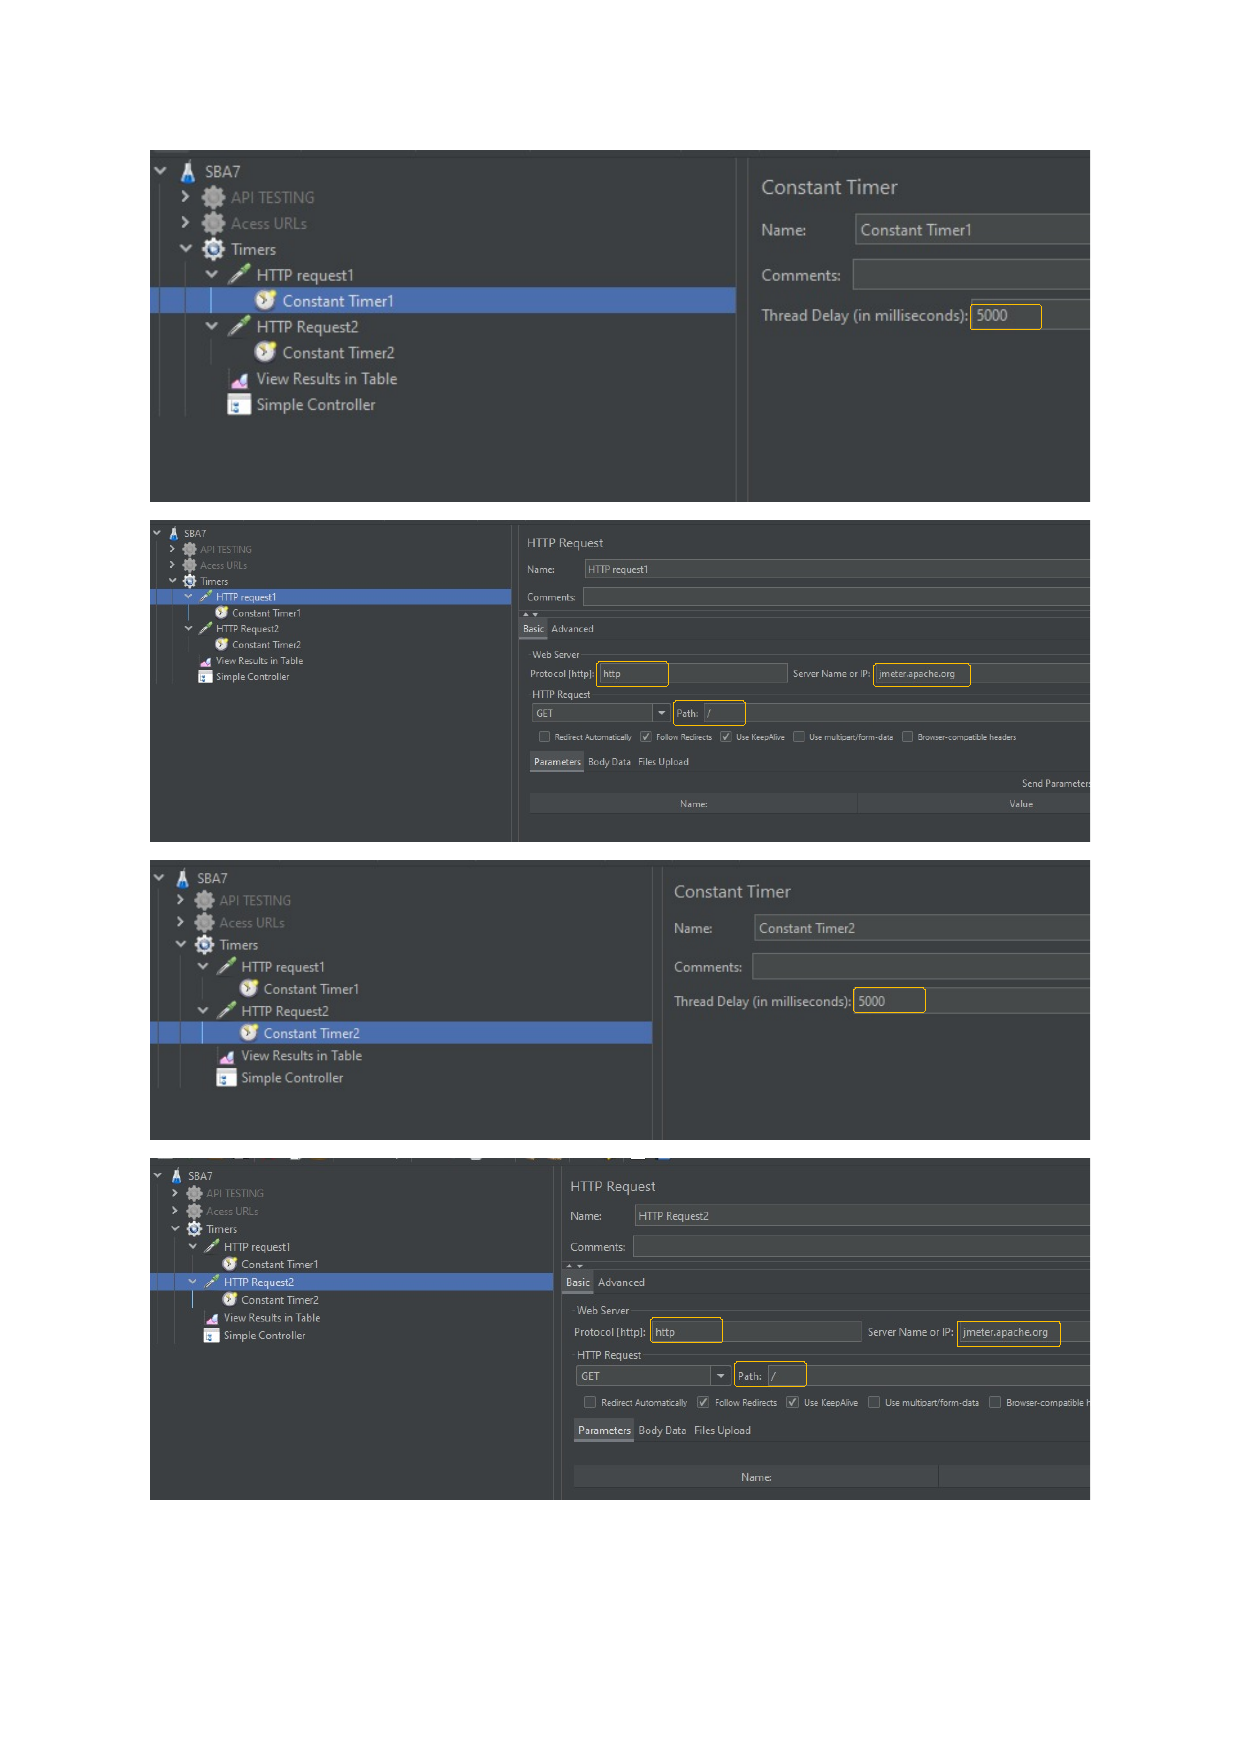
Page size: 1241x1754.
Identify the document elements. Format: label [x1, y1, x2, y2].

picture [150, 860, 1091, 1140]
picture [150, 1158, 1091, 1500]
picture [150, 150, 1091, 502]
picture [150, 520, 1091, 842]
